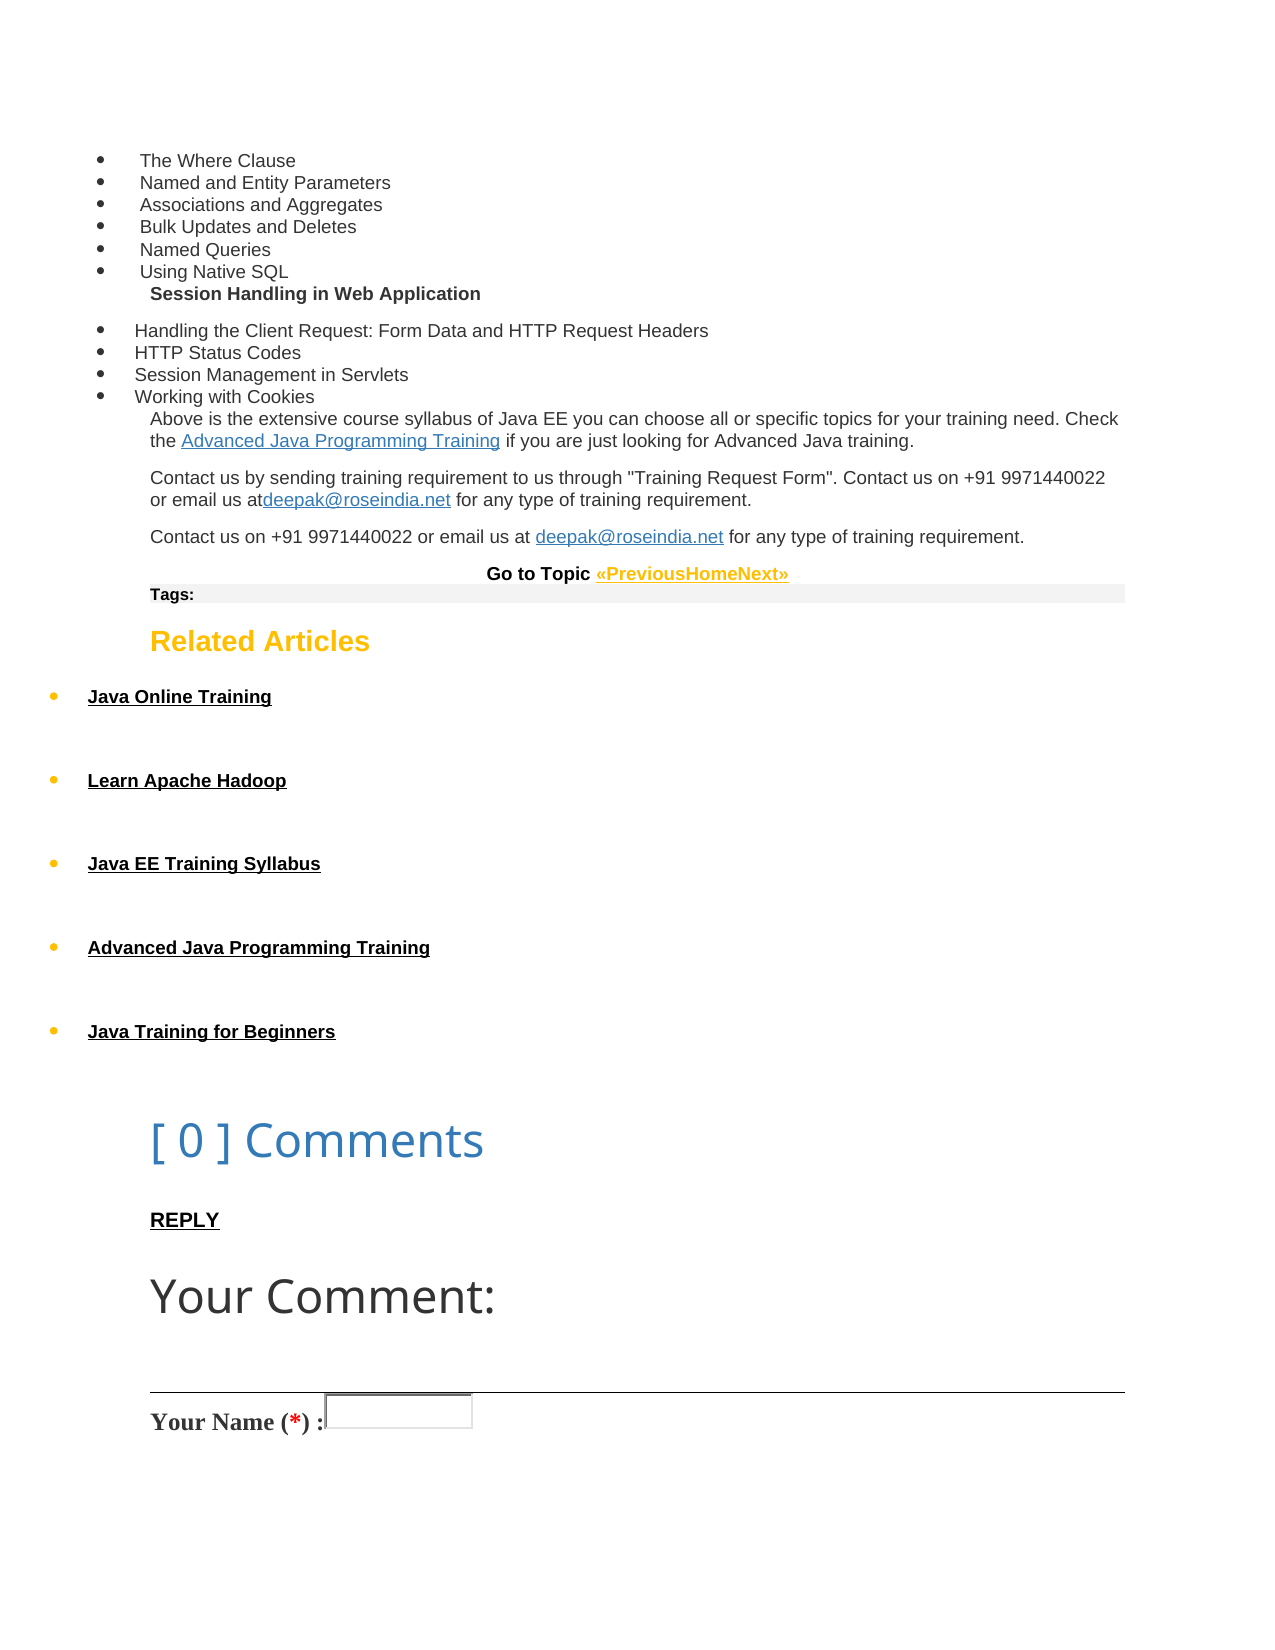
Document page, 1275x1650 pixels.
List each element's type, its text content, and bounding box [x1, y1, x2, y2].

text Go to Topic «PreviousHomeNext» [150, 563, 1125, 584]
list Session Management in Servlets [97, 364, 1125, 386]
list Named Queries [97, 238, 1125, 260]
list Associations and Aggregates [97, 194, 1125, 216]
text Your Comment: [150, 1263, 1125, 1327]
list Java Online Training [50, 686, 1125, 708]
list Java Training for Beginners [50, 1020, 1125, 1042]
list Advanced Java Programming Training [50, 937, 1125, 959]
text Contact us by sending training requirement to us through "Training Request Form". Contact us on +91 9971440022 or email us atdeepak@roseindia.net for any type of training requirement. [150, 467, 1125, 510]
list HTTP Status Codes [97, 342, 1125, 364]
text Related Articles [150, 624, 1125, 686]
text Above is the extensive course syllabus of Java EE you can choose all or specific topics for your training need. Check the Advanced Java Programming Training if you are just looking for Advanced Java training. [150, 408, 1125, 451]
text Tags: [150, 584, 1125, 603]
list Working with Cookies [97, 386, 1125, 408]
list Learn Apache Hadoop [50, 769, 1125, 792]
list Bulk Updates and Deletes [97, 216, 1125, 238]
list The Where Clause [97, 150, 1125, 172]
text [ 0 ] Comments [150, 1107, 1125, 1171]
list Handling the Client Request: Form Data and HTTP Request Headers [97, 320, 1125, 342]
text Session Handling in Web Application [150, 282, 1125, 304]
text REPLY [150, 1208, 1125, 1232]
list Java EE Training Syllabus [50, 853, 1125, 875]
text Your Name (*) : [150, 1393, 1125, 1464]
text Contact us on +91 9971440022 or email us at deepak@roseindia.net for any type of training requirement. [150, 526, 1125, 547]
list Named and Entity Parameters [97, 172, 1125, 194]
list Using Native SQL [97, 260, 1125, 282]
